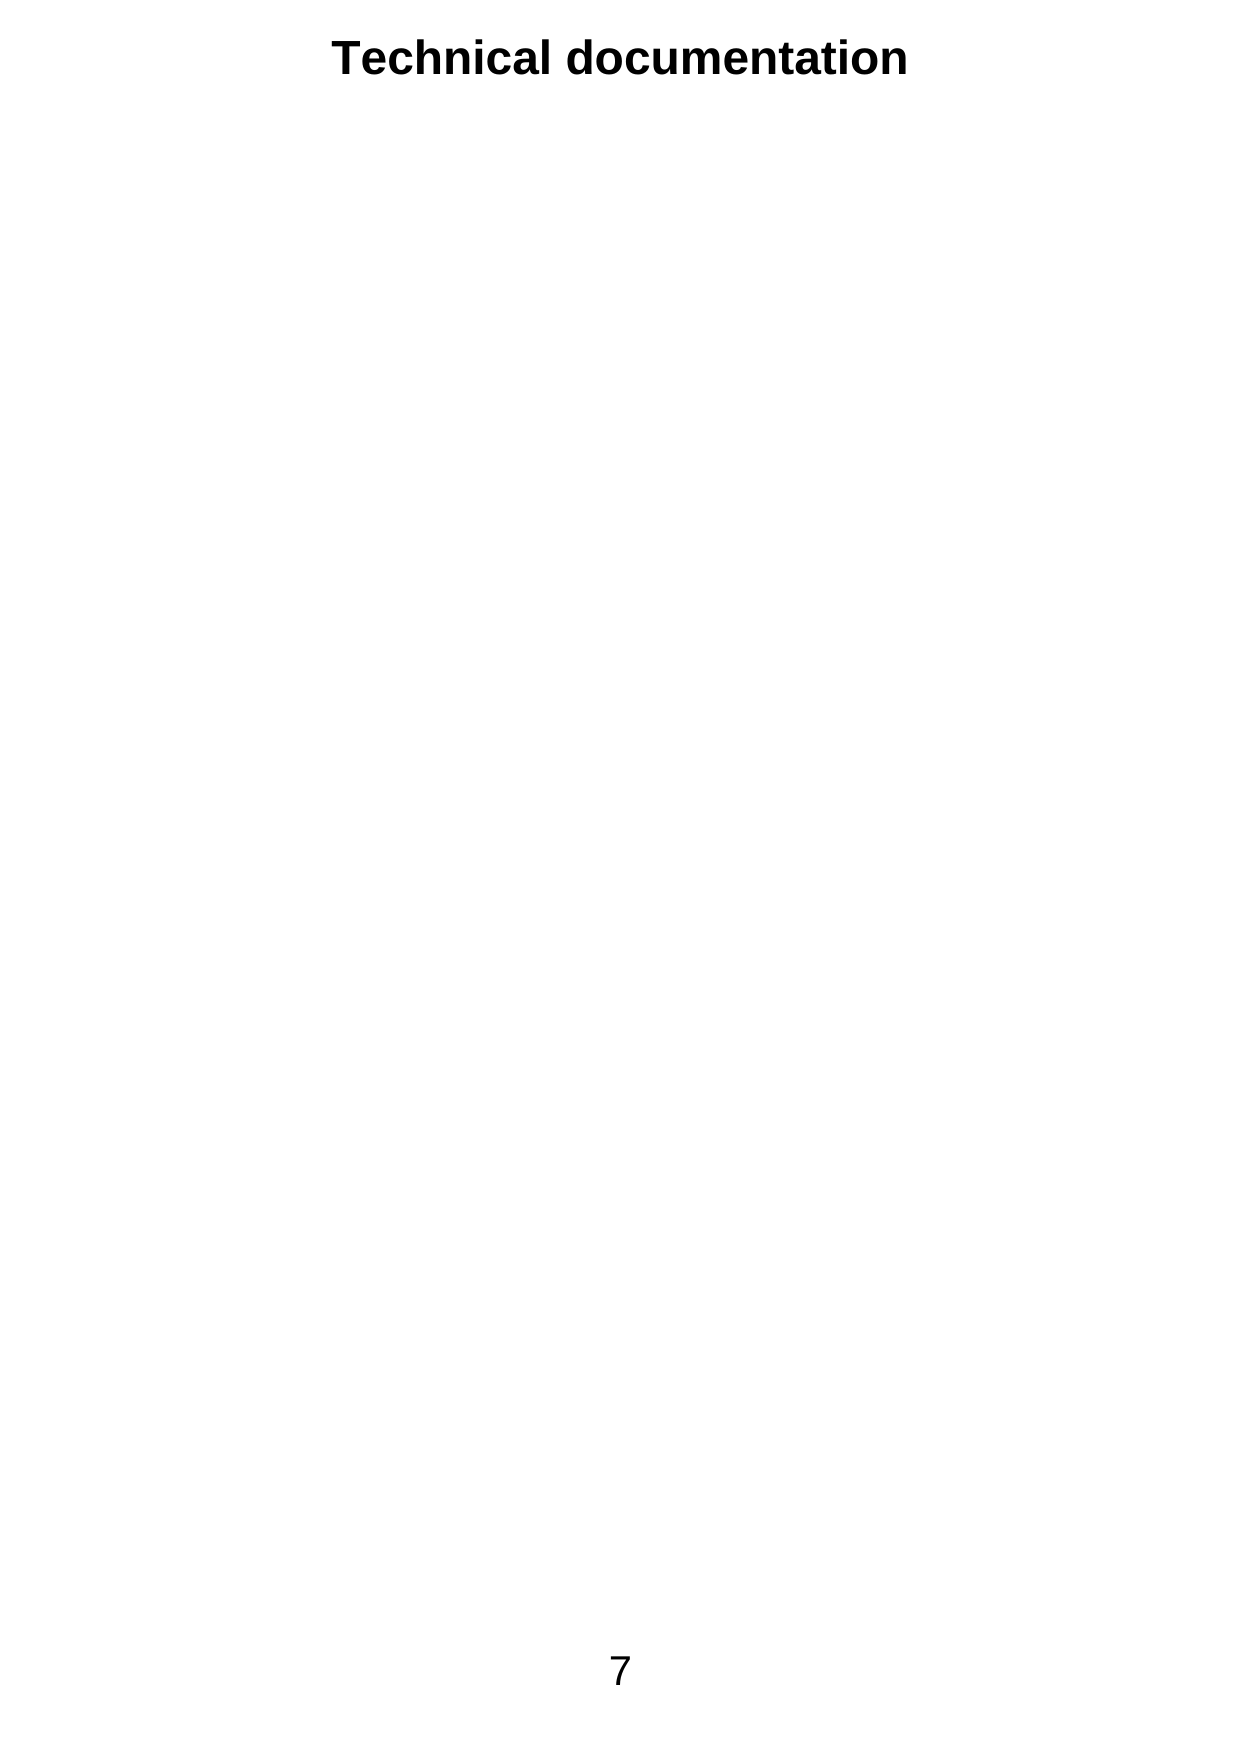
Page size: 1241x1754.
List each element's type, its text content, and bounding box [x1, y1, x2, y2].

text Technical documentation [29, 29, 1211, 84]
